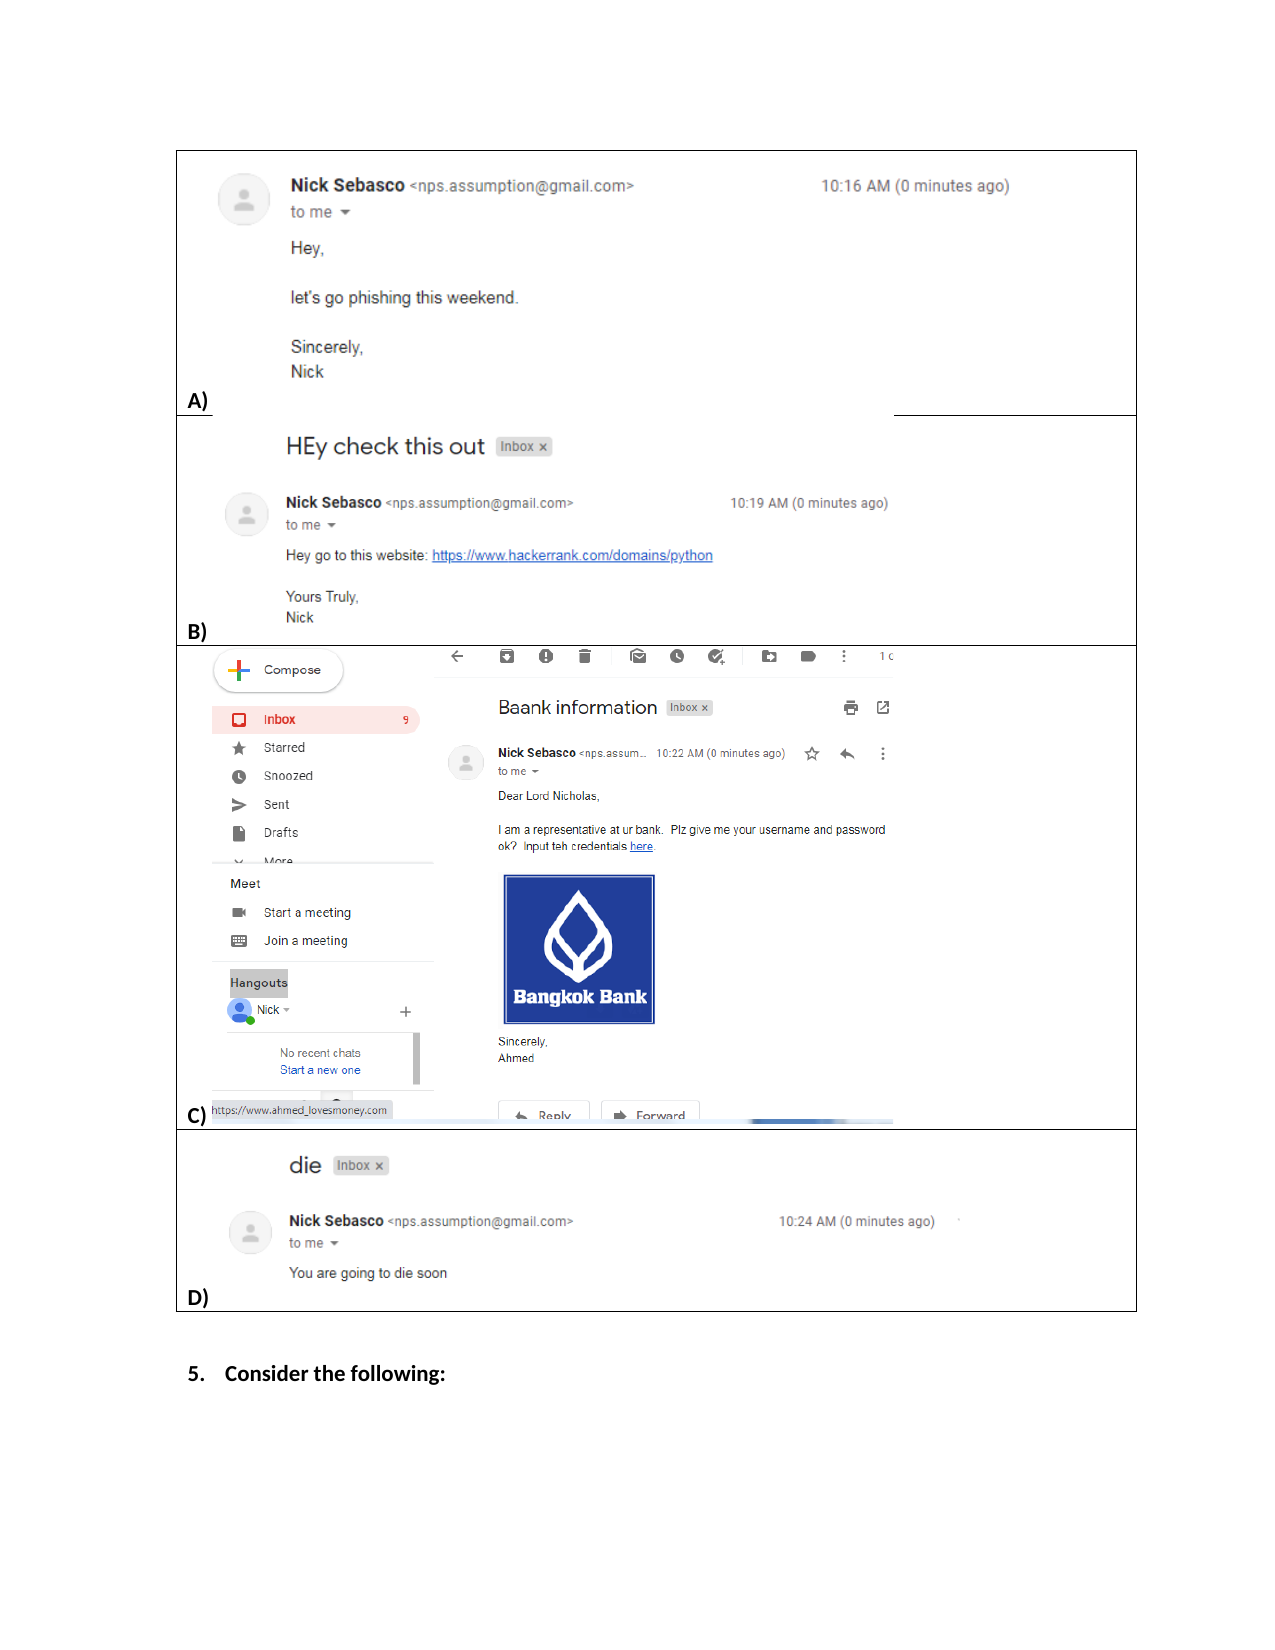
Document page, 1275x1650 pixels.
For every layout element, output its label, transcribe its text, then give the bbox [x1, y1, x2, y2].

list Consider the following: [187, 1359, 1125, 1387]
table_header A) [177, 151, 1136, 414]
picture [214, 1130, 960, 1306]
table_cell B) [177, 416, 1136, 645]
picture [212, 415, 894, 640]
picture [213, 151, 1031, 409]
picture [212, 646, 894, 1124]
table_cell C) [177, 646, 1136, 1129]
table_cell D) [177, 1130, 1136, 1311]
